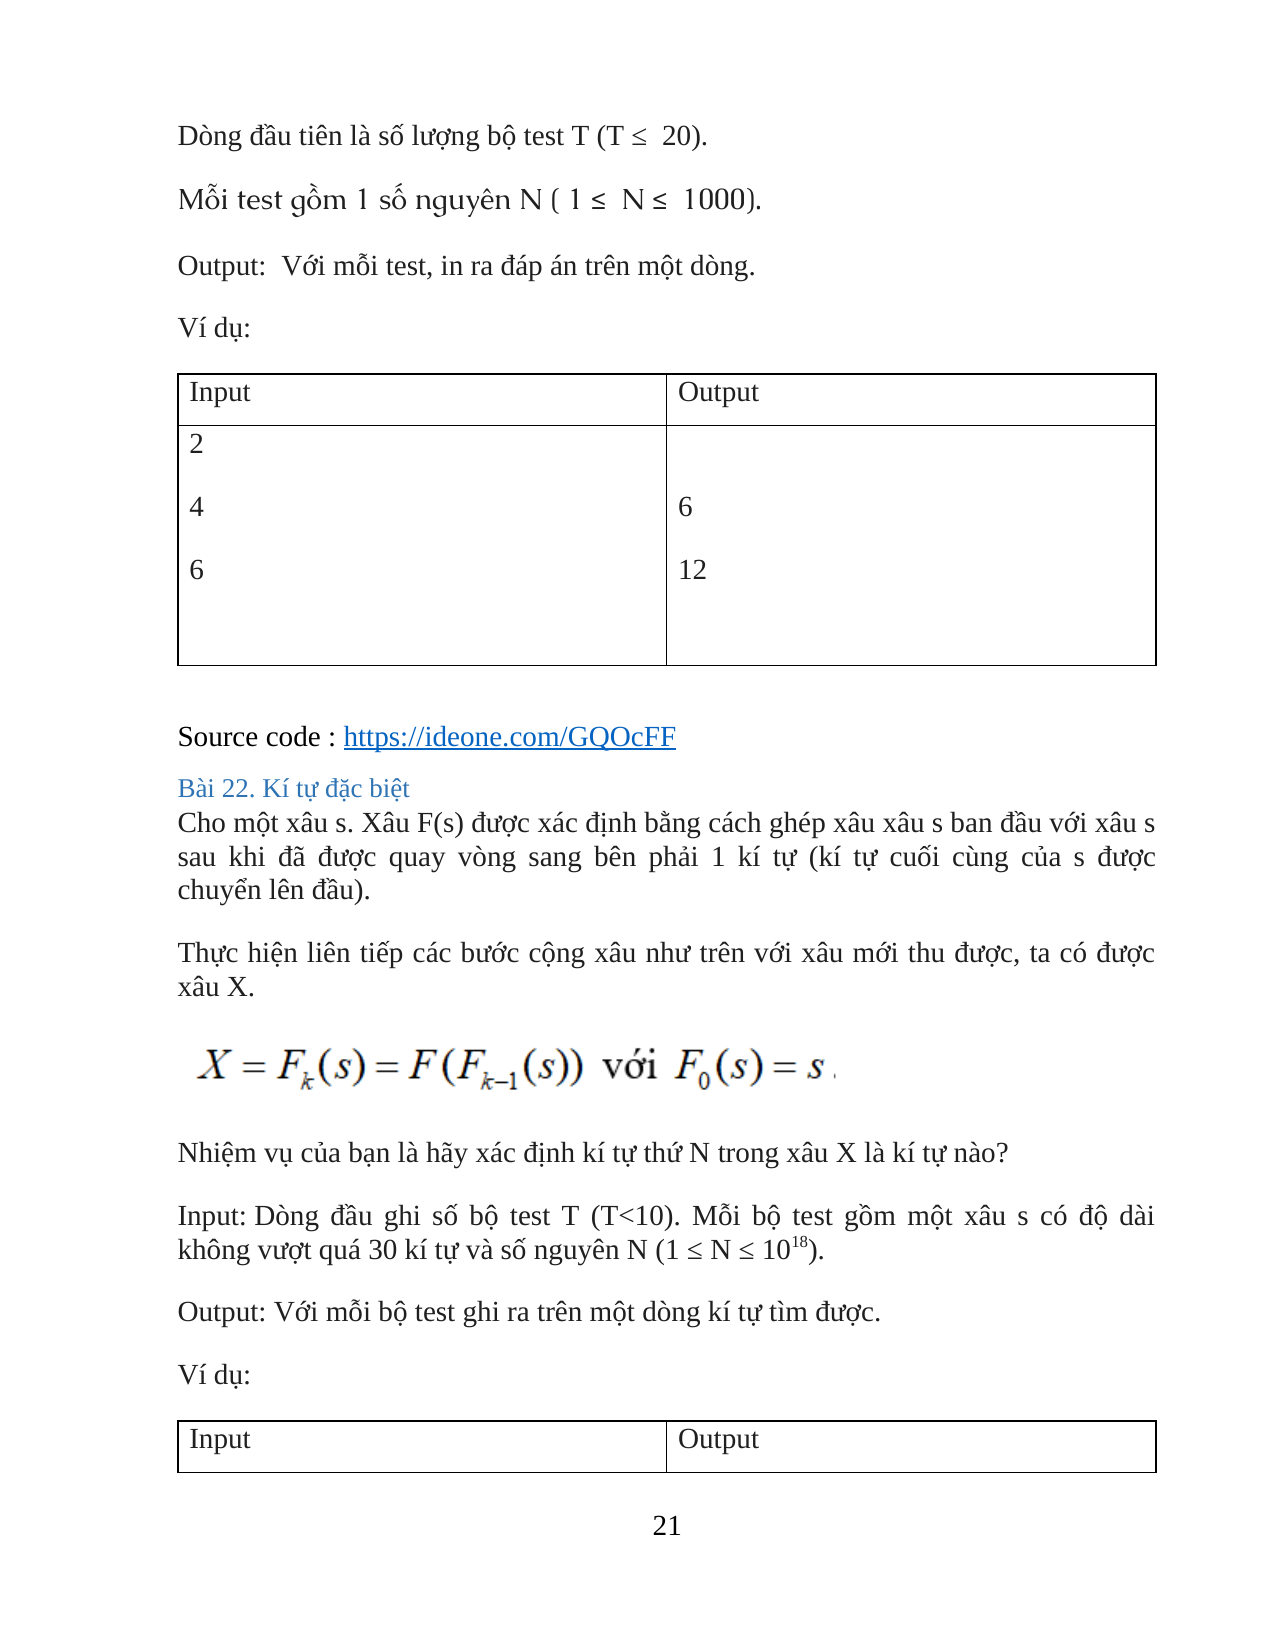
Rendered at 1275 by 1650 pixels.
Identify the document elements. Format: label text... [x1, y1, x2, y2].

table_header Input [179, 375, 666, 425]
text Input: Dòng đầu ghi số bộ test T (T<10). Mỗi bộ test gồm một xâu s có độ dài không vượt quá 30 kí tự và số nguyên N (1 ≤ N ≤ 1018). [177, 1198, 1157, 1265]
text Nhiệm vụ của bạn là hãy xác định kí tự thứ N trong xâu X là kí tự nào? [177, 1136, 1157, 1169]
text Output: Với mỗi test, in ra đáp án trên một dòng. [177, 248, 1157, 281]
text Output: Với mỗi bộ test ghi ra trên một dòng kí tự tìm được. [177, 1294, 1157, 1328]
text Thực hiện liên tiếp các bước cộng xâu như trên với xâu mới thu được, ta có được xâu X. [177, 935, 1157, 1002]
table_header Output [667, 375, 1155, 425]
table_cell 2 4 6 [179, 426, 666, 665]
table_header Output [667, 1422, 1155, 1472]
text Ví dụ: [177, 310, 1157, 344]
text Source code : https://ideone.com/GQOcFF [177, 719, 1157, 753]
text Ví dụ: [177, 1357, 1157, 1391]
text Cho một xâu s. Xâu F(s) được xác định bằng cách ghép xâu xâu s ban đầu với xâu s sau khi đã được quay vòng sang bên phải 1 kí tự (kí tự cuối cùng của s được chuyển lên đầu). [177, 805, 1157, 906]
table_header Input [179, 1422, 666, 1472]
picture [191, 1031, 836, 1101]
table_cell 6 12 [667, 426, 1155, 665]
subtitle Bài 22. Kí tự đặc biệt [177, 772, 1157, 803]
text Dòng đầu tiên là số lượng bộ test T (T ≤ 20). [177, 118, 1157, 152]
